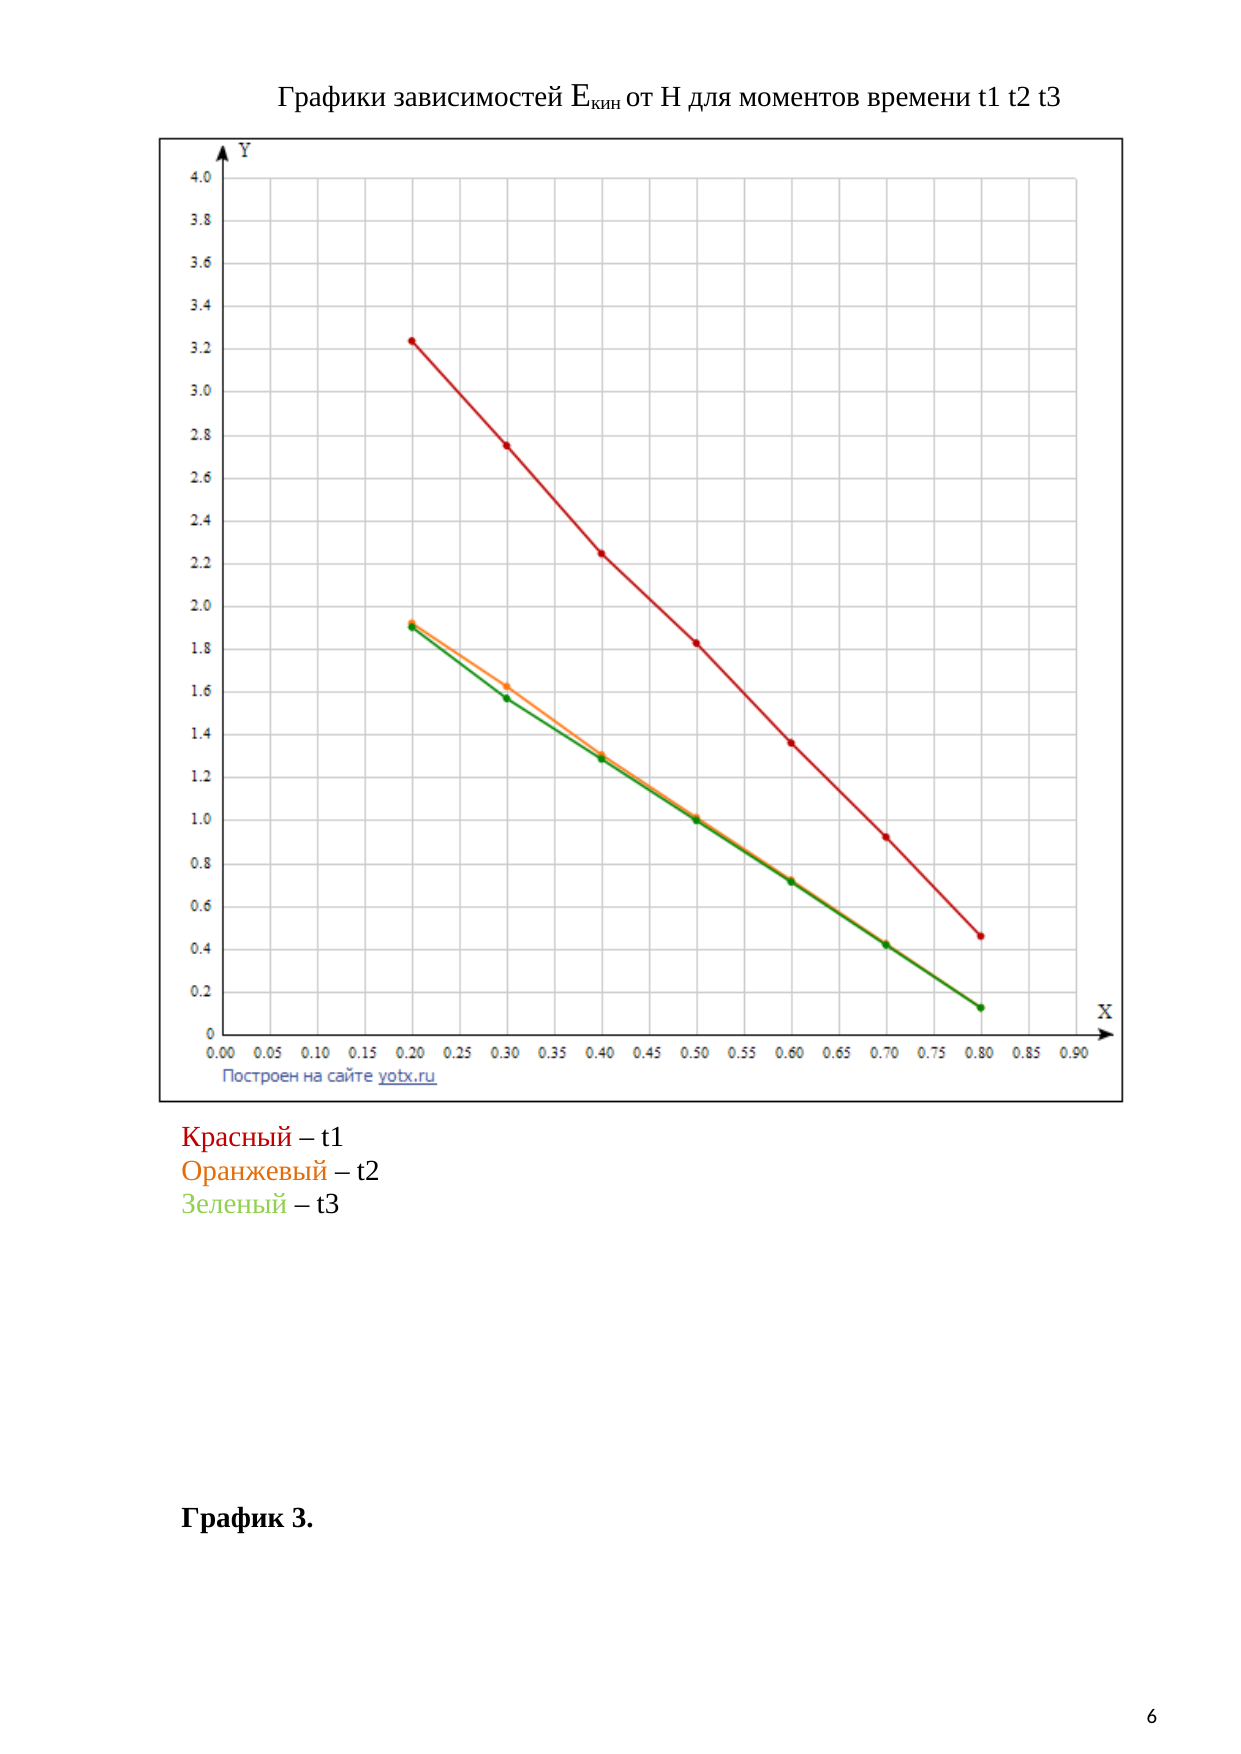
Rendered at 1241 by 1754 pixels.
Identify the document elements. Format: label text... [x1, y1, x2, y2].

list Красный – t1 [181, 736, 1157, 1153]
list Графики зависимостей Екин от Н для моментов времени t1 t2 t3 [181, 75, 1157, 114]
list Оранжевый – t2 [181, 1153, 1157, 1187]
list График 3. [181, 1500, 1157, 1533]
picture [145, 124, 1136, 1120]
list Зеленый – t3 [181, 1187, 1157, 1220]
